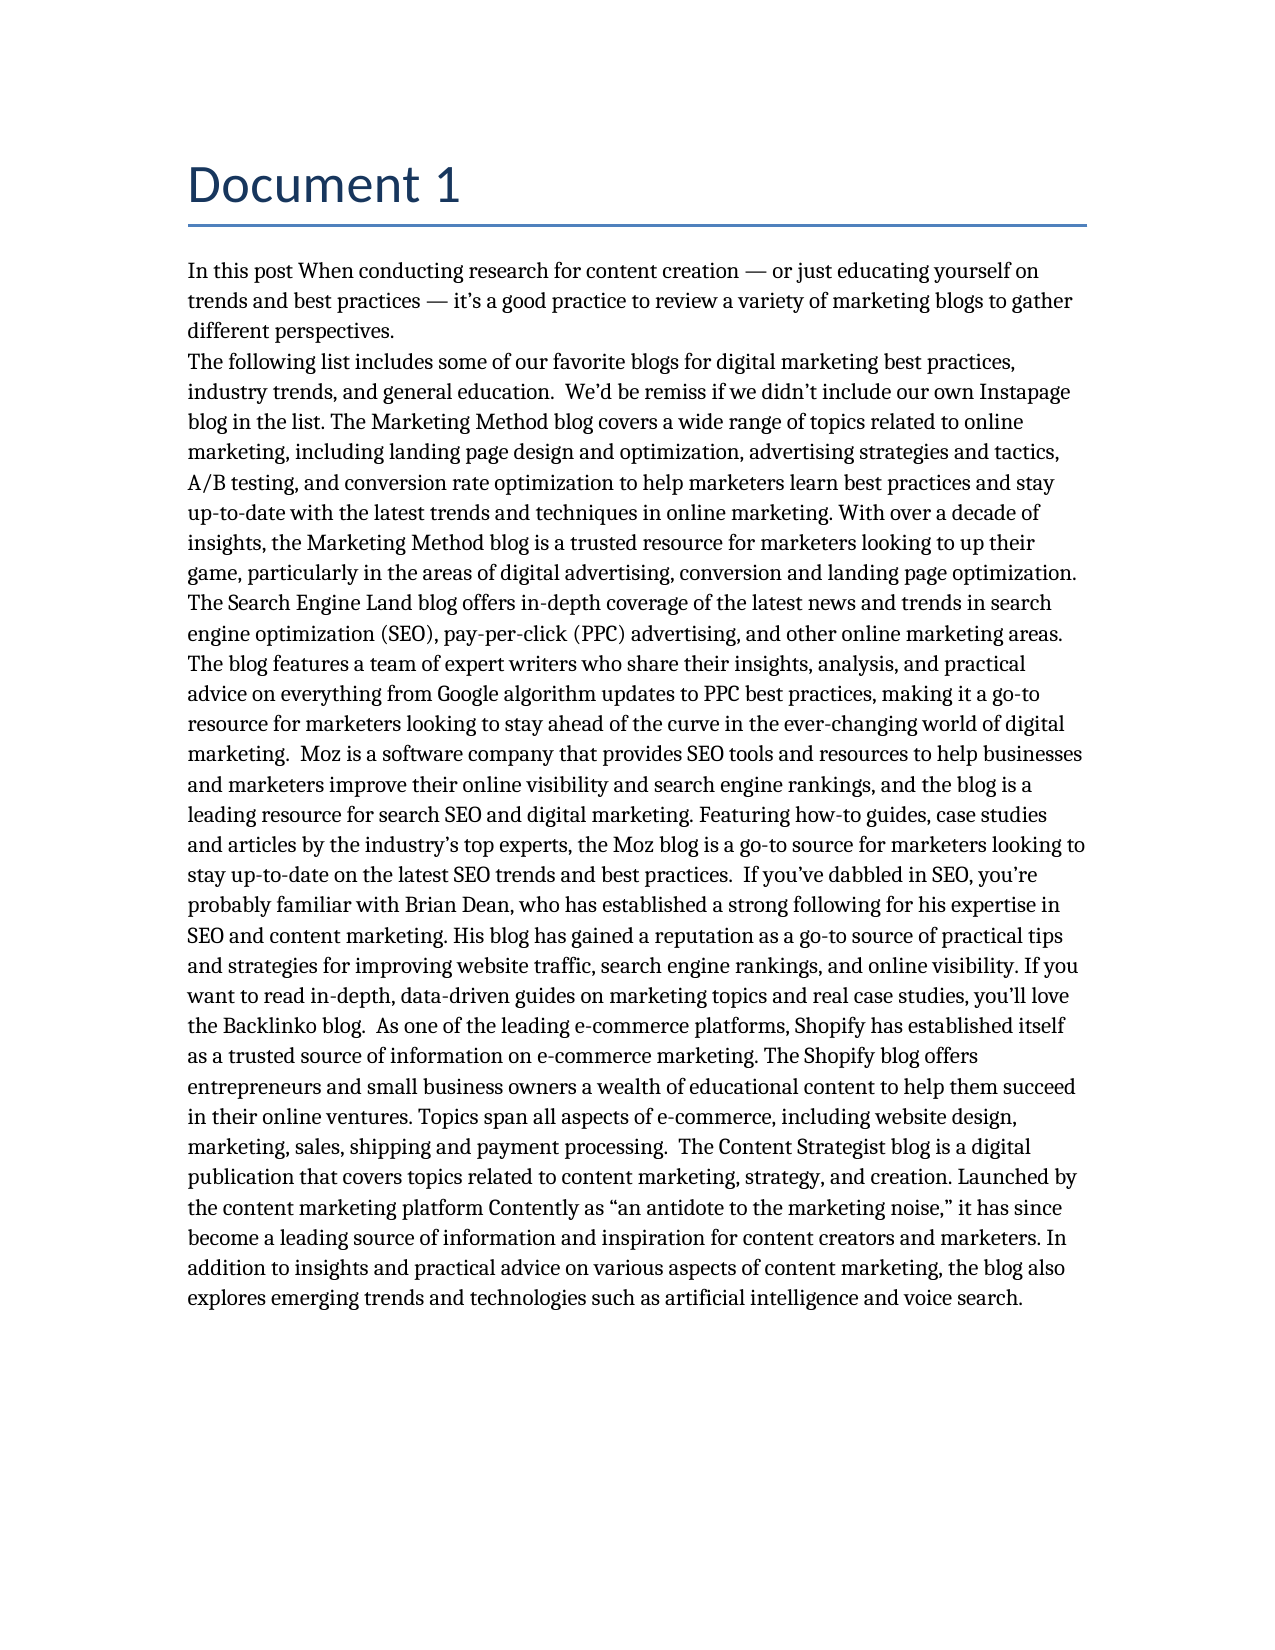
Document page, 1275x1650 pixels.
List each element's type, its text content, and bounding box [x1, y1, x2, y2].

text In this post When conducting research for content creation — or just educating yourself on trends and best practices — it’s a good practice to review a variety of marketing blogs to gather different perspectives. The following list includes some of our favorite blogs for digital marketing best practices, industry trends, and general education. We’d be remiss if we didn’t include our own Instapage blog in the list. The Marketing Method blog covers a wide range of topics related to online marketing, including landing page design and optimization, advertising strategies and tactics, A/B testing, and conversion rate optimization to help marketers learn best practices and stay up-to-date with the latest trends and techniques in online marketing. With over a decade of insights, the Marketing Method blog is a trusted resource for marketers looking to up their game, particularly in the areas of digital advertising, conversion and landing page optimization. The Search Engine Land blog offers in-depth coverage of the latest news and trends in search engine optimization (SEO), pay-per-click (PPC) advertising, and other online marketing areas. The blog features a team of expert writers who share their insights, analysis, and practical advice on everything from Google algorithm updates to PPC best practices, making it a go-to resource for marketers looking to stay ahead of the curve in the ever-changing world of digital marketing. Moz is a software company that provides SEO tools and resources to help businesses and marketers improve their online visibility and search engine rankings, and the blog is a leading resource for search SEO and digital marketing. Featuring how-to guides, case studies and articles by the industry’s top experts, the Moz blog is a go-to source for marketers looking to stay up-to-date on the latest SEO trends and best practices. If you’ve dabbled in SEO, you’re probably familiar with Brian Dean, who has established a strong following for his expertise in SEO and content marketing. His blog has gained a reputation as a go-to source of practical tips and strategies for improving website traffic, search engine rankings, and online visibility. If you want to read in-depth, data-driven guides on marketing topics and real case studies, you’ll love the Backlinko blog. As one of the leading e-commerce platforms, Shopify has established itself as a trusted source of information on e-commerce marketing. The Shopify blog offers entrepreneurs and small business owners a wealth of educational content to help them succeed in their online ventures. Topics span all aspects of e-commerce, including website design, marketing, sales, shipping and payment processing. The Content Strategist blog is a digital publication that covers topics related to content marketing, strategy, and creation. Launched by the content marketing platform Contently as “an antidote to the marketing noise,” it has since become a leading source of information and inspiration for content creators and marketers. In addition to insights and practical advice on various aspects of content marketing, the blog also explores emerging trends and technologies such as artificial intelligence and voice search. [187, 258, 1087, 1311]
title Document 1 [187, 150, 1087, 227]
